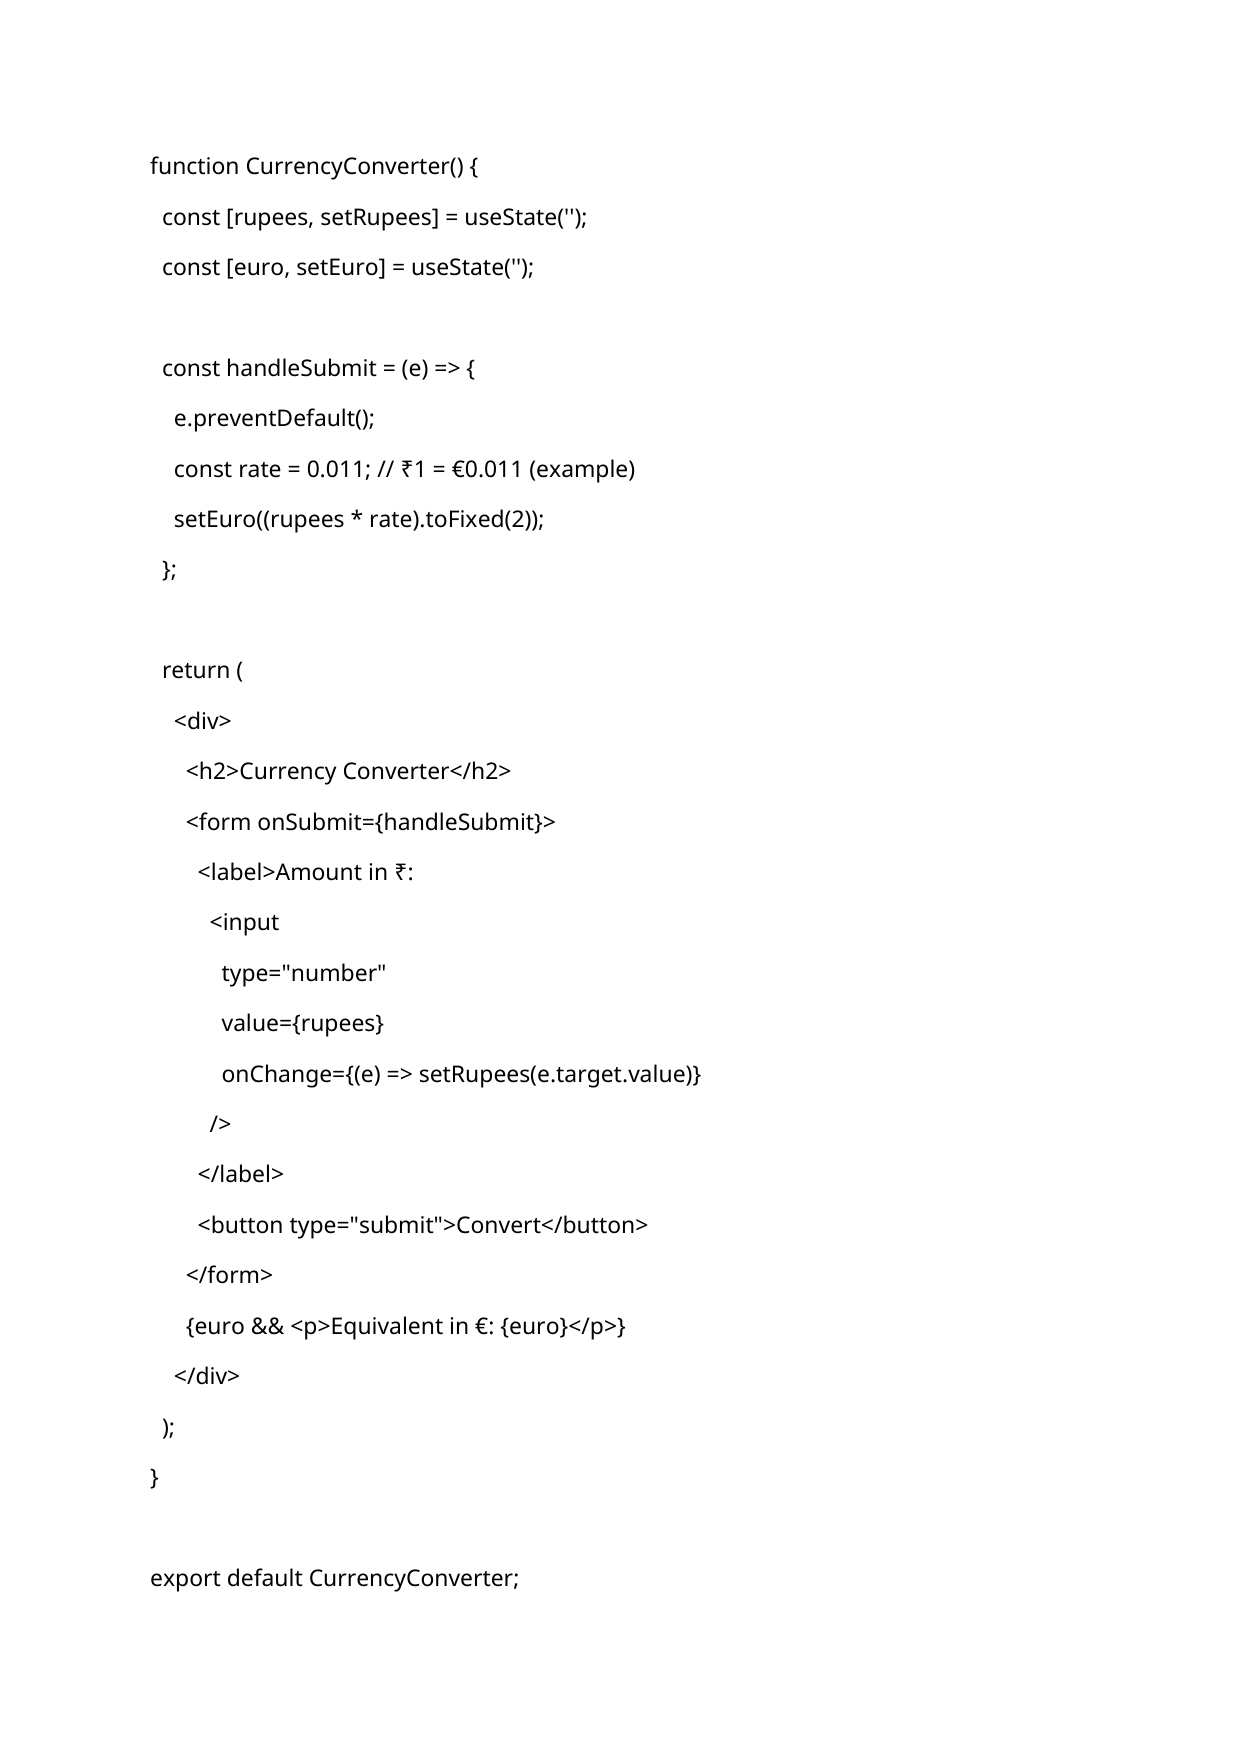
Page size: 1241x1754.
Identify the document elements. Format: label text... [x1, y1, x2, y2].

text <label>Amount in ₹: [150, 856, 1090, 887]
text return ( [150, 654, 1090, 685]
text }; [150, 553, 1090, 584]
text <form onSubmit={handleSubmit}> [150, 805, 1090, 837]
text </label> [150, 1158, 1090, 1189]
text const [euro, setEuro] = useState(''); [150, 251, 1090, 282]
text <div> [150, 704, 1090, 736]
text <h2>Currency Converter</h2> [150, 755, 1090, 786]
text function CurrencyConverter() { [150, 150, 1090, 181]
text } [150, 1461, 1090, 1492]
text export default CurrencyConverter; [150, 1562, 1090, 1593]
text {euro && <p>Equivalent in €: {euro}</p>} [150, 1309, 1090, 1341]
text <input [150, 906, 1090, 937]
text const [rupees, setRupees] = useState(''); [150, 200, 1090, 232]
text ); [150, 1410, 1090, 1442]
text </div> [150, 1360, 1090, 1391]
text type="number" [150, 957, 1090, 988]
text <button type="submit">Convert</button> [150, 1209, 1090, 1240]
text onChange={(e) => setRupees(e.target.value)} [150, 1057, 1090, 1089]
text value={rupees} [150, 1007, 1090, 1038]
text setEuro((rupees * rate).toFixed(2)); [150, 503, 1090, 534]
text const rate = 0.011; // ₹1 = €0.011 (example) [150, 452, 1090, 484]
text </form> [150, 1259, 1090, 1290]
text e.preventDefault(); [150, 402, 1090, 433]
text /> [150, 1108, 1090, 1139]
text const handleSubmit = (e) => { [150, 352, 1090, 383]
